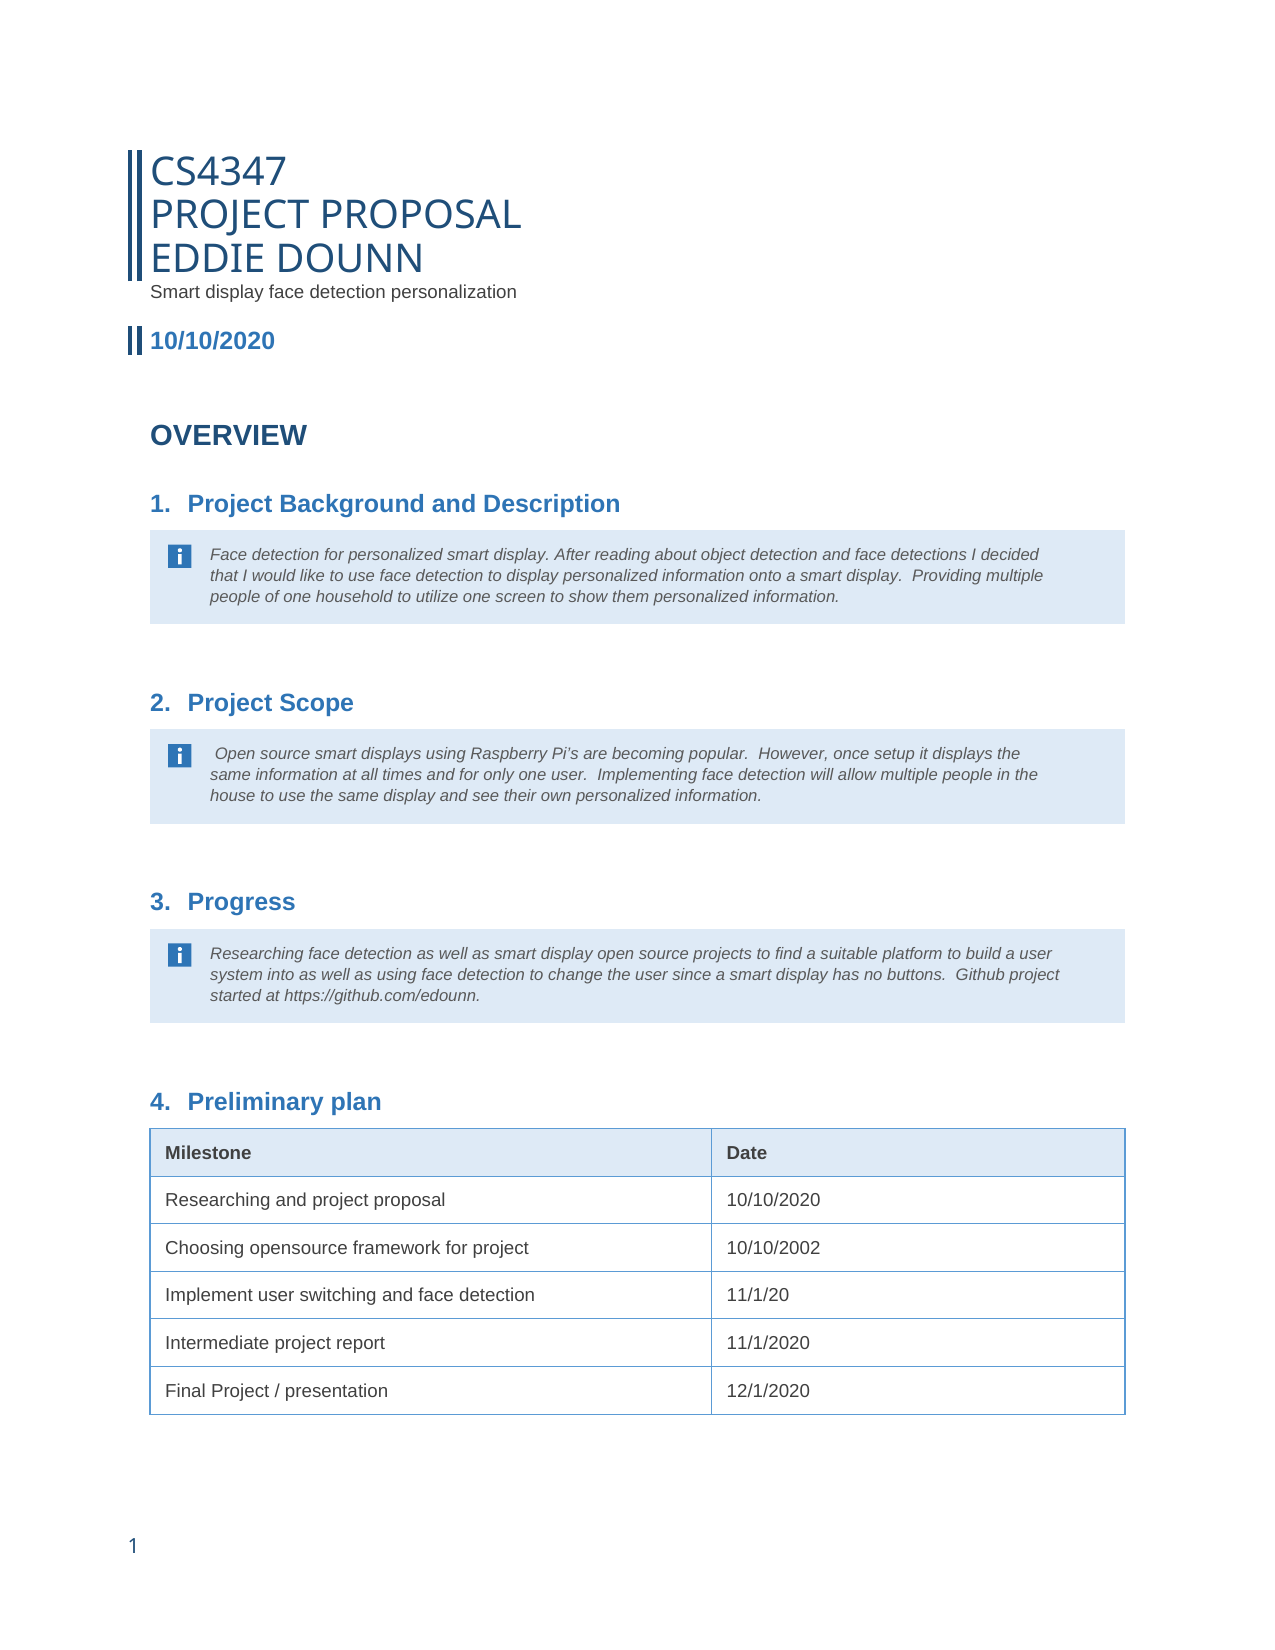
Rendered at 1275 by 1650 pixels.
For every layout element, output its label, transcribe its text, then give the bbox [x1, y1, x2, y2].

table_cell Researching and project proposal [151, 1177, 711, 1223]
table_header Face detection for personalized smart display. After reading about object detection and face detections I decided that I would like to use face detection to display personalized information onto a smart display. Providing multiple people of one household to utilize one screen to show them personalized information. [210, 530, 1125, 624]
table_cell Final Project / presentation [151, 1367, 711, 1413]
subtitle Preliminary plan [150, 1087, 1125, 1115]
text Smart display face detection personalization [150, 281, 1125, 303]
subtitle Progress [150, 887, 1125, 916]
table_header [150, 530, 210, 624]
table_cell 11/1/20 [712, 1272, 1124, 1318]
title CS4347 Project proposal Eddie Dounn [150, 150, 1125, 281]
table_header [150, 929, 210, 1023]
subtitle 10/10/2020 [142, 326, 1125, 355]
table_cell Choosing opensource framework for project [151, 1224, 711, 1271]
table_cell 10/10/2020 [712, 1177, 1124, 1223]
table_header Milestone [151, 1129, 711, 1176]
table_header Open source smart displays using Raspberry Pi’s are becoming popular. However, once setup it displays the same information at all times and for only one user. Implementing face detection will allow multiple people in the house to use the same display and see their own personalized information. [210, 729, 1125, 824]
table_cell 10/10/2002 [712, 1224, 1124, 1271]
table_header [150, 729, 210, 824]
table_cell Intermediate project report [151, 1319, 711, 1366]
table_cell 12/1/2020 [712, 1367, 1124, 1413]
table_cell Implement user switching and face detection [151, 1272, 711, 1318]
table_header Researching face detection as well as smart display open source projects to find a suitable platform to build a user system into as well as using face detection to change the user since a smart display has no buttons. Github project started at https://github.com/edounn. [210, 929, 1125, 1023]
table_cell 11/1/2020 [712, 1319, 1124, 1366]
